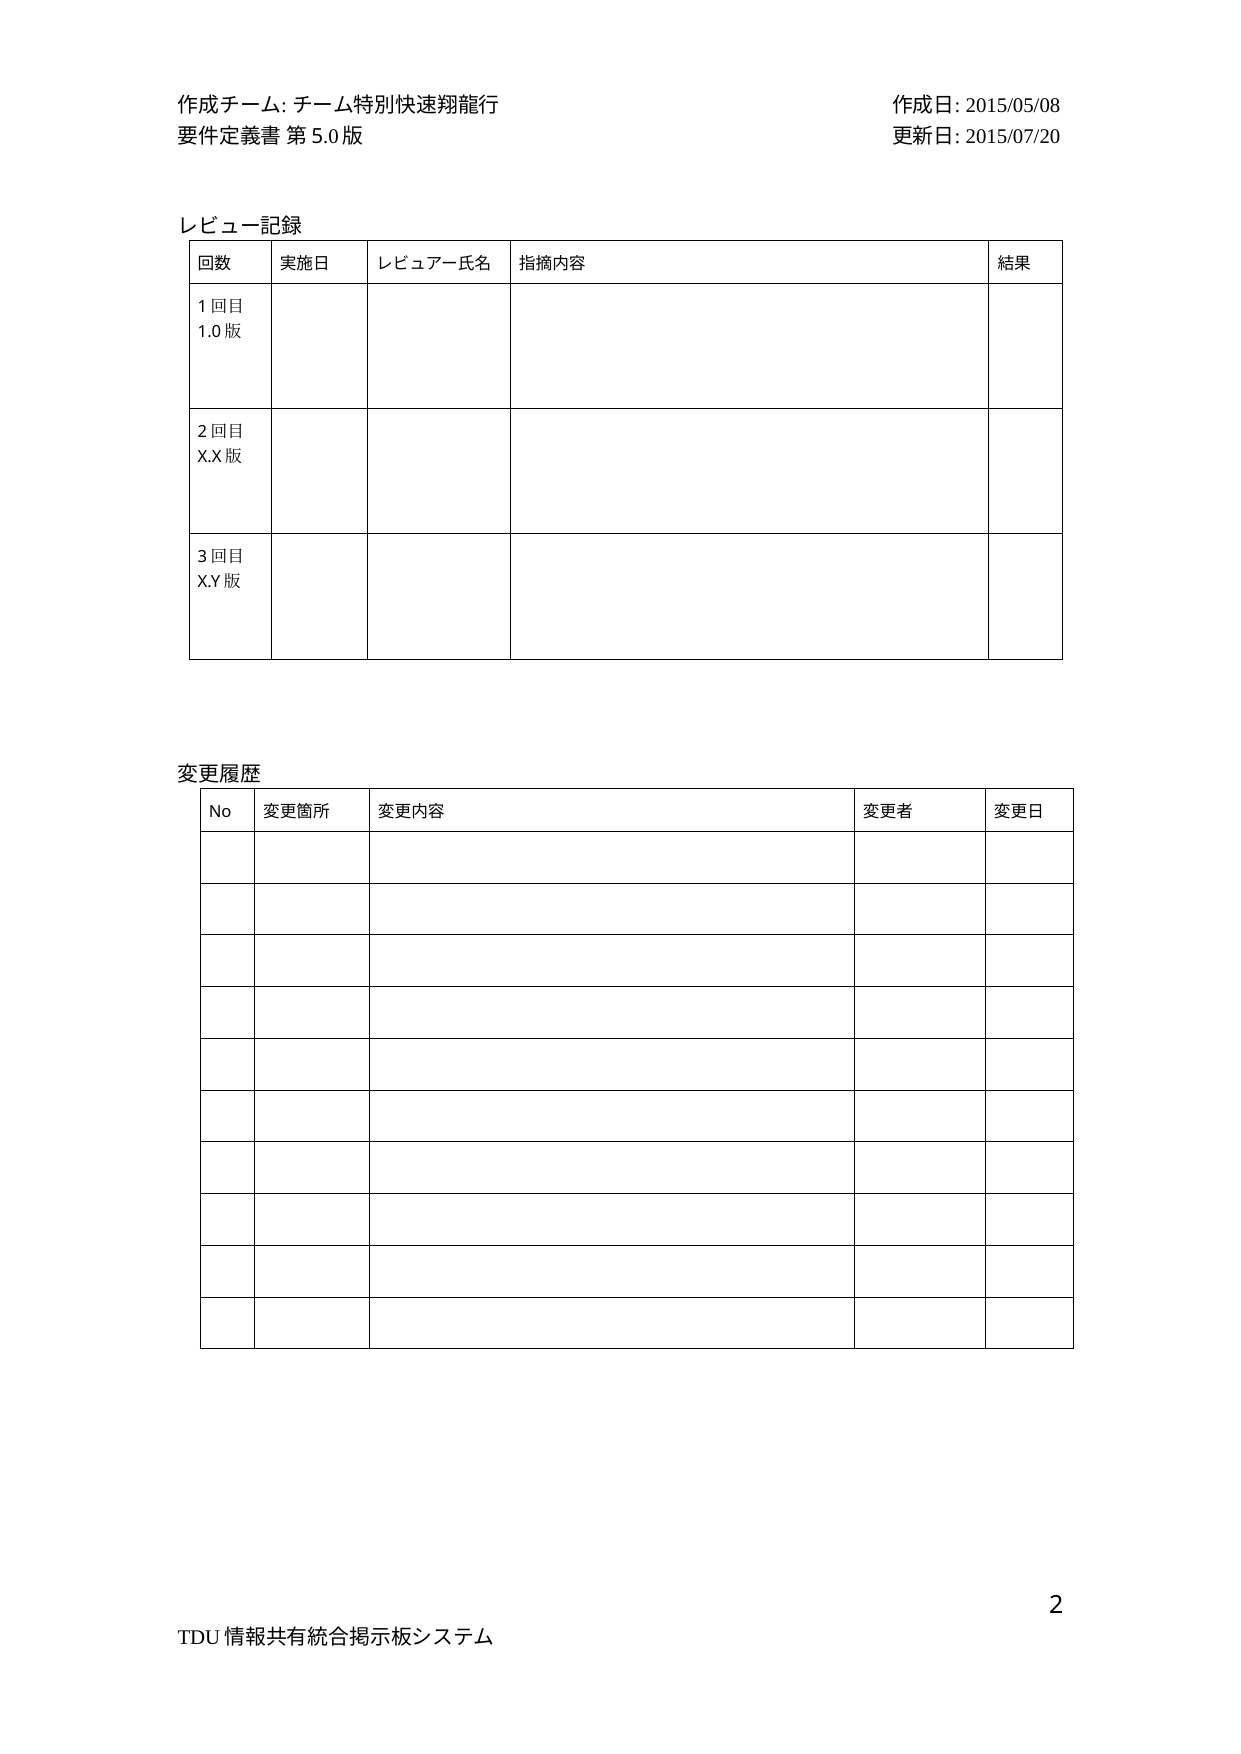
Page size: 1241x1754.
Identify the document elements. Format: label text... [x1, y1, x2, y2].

table_cell [255, 884, 369, 934]
table_cell [368, 409, 510, 533]
table_header 変更箇所 [255, 789, 369, 831]
table_cell [855, 1039, 985, 1089]
table_cell [368, 284, 510, 408]
table_cell [370, 1039, 854, 1089]
table_header 変更者 [855, 789, 985, 831]
table_cell [370, 884, 854, 934]
table_cell [855, 1091, 985, 1141]
table_cell [201, 884, 254, 934]
table_cell [201, 832, 254, 882]
table_cell [989, 284, 1062, 408]
table_cell [989, 534, 1062, 658]
table_cell [370, 1246, 854, 1297]
table_cell [986, 935, 1073, 986]
table_cell [201, 1039, 254, 1089]
table_cell [255, 1298, 369, 1348]
table_cell [855, 832, 985, 882]
table_cell [370, 987, 854, 1038]
table_header レビュアー氏名 [368, 241, 510, 283]
table_cell [370, 1142, 854, 1193]
table_cell [368, 534, 510, 658]
table_cell [255, 1246, 369, 1297]
table_cell [855, 987, 985, 1038]
table_header 回数 [190, 241, 271, 283]
table_cell [511, 534, 988, 658]
table_cell 1回目 1.0版 [190, 284, 271, 408]
table_header 実施日 [272, 241, 367, 283]
table_cell [370, 1194, 854, 1245]
table_cell [986, 1246, 1073, 1297]
table_cell [370, 832, 854, 882]
table_cell [986, 1039, 1073, 1089]
table_cell [201, 1298, 254, 1348]
table_header 結果 [989, 241, 1062, 283]
table_cell 2回目 X.X版 [190, 409, 271, 533]
table_cell [255, 832, 369, 882]
table_cell [370, 1091, 854, 1141]
table_cell [255, 1091, 369, 1141]
table_cell [855, 1246, 985, 1297]
table_cell [986, 884, 1073, 934]
table_cell [511, 409, 988, 533]
table_cell [201, 1142, 254, 1193]
table_cell [986, 987, 1073, 1038]
table_header 指摘内容 [511, 241, 988, 283]
table_cell [855, 1142, 985, 1193]
table_header 変更内容 [370, 789, 854, 831]
table_cell [855, 1194, 985, 1245]
table_cell [272, 534, 367, 658]
table_cell [855, 1298, 985, 1348]
table_cell [855, 884, 985, 934]
table_cell [989, 409, 1062, 533]
table_cell [986, 832, 1073, 882]
table_cell [201, 1246, 254, 1297]
table_cell [986, 1091, 1073, 1141]
table_cell [201, 987, 254, 1038]
table_cell [201, 1091, 254, 1141]
table_cell [255, 987, 369, 1038]
table_cell [272, 409, 367, 533]
table_cell [255, 1039, 369, 1089]
table_cell [986, 1298, 1073, 1348]
table_cell [201, 935, 254, 986]
table_cell [370, 935, 854, 986]
table_cell [201, 1194, 254, 1245]
text レビュー記録 [177, 207, 1063, 240]
table_cell [255, 1194, 369, 1245]
table_cell [855, 935, 985, 986]
table_cell [255, 1142, 369, 1193]
table_cell [272, 284, 367, 408]
table_cell [255, 935, 369, 986]
table_header No [201, 789, 254, 831]
table_cell [986, 1194, 1073, 1245]
table_cell 3回目 X.Y版 [190, 534, 271, 658]
table_cell [370, 1298, 854, 1348]
text 変更履歴 [177, 754, 1063, 788]
table_header 変更日 [986, 789, 1073, 831]
table_cell [511, 284, 988, 408]
table_cell [986, 1142, 1073, 1193]
